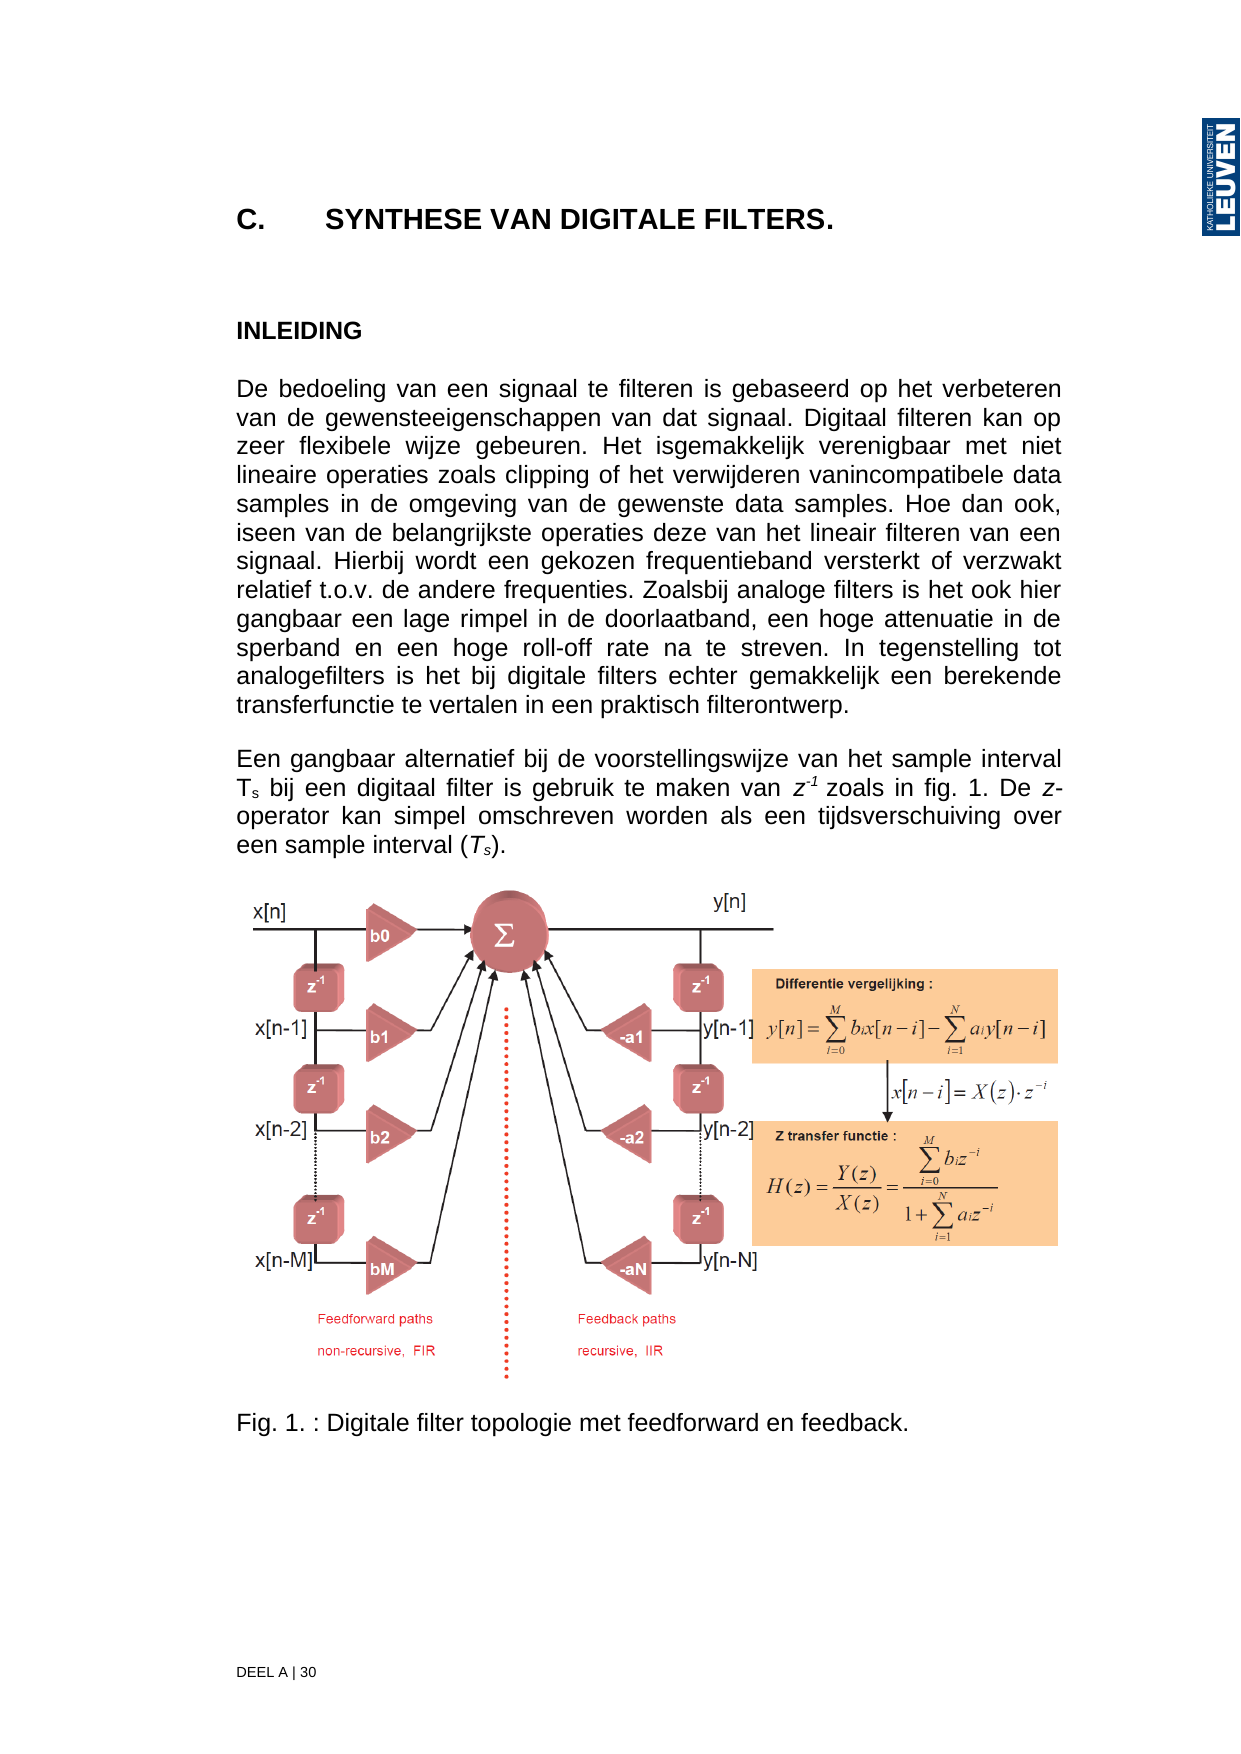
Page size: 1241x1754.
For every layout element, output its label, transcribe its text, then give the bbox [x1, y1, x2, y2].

text Een gangbaar alternatief bij de voorstellingswijze van het sample interval Ts bij een digitaal filter is gebruik te maken van z-1 zoals in fig. 1. De z-operator kan simpel omschreven worden als een tijdsverschuiving over een sample interval (Ts). [236, 744, 1063, 859]
subtitle INLEIDING [236, 316, 1063, 344]
picture [1202, 118, 1240, 236]
text De bedoeling van een signaal te filteren is gebaseerd op het verbeteren van de gewensteeigenschappen van dat signaal. Digitaal filteren kan op zeer flexibele wijze gebeuren. Het isgemakkelijk verenigbaar met niet lineaire operaties zoals clipping of het verwijderen vanincompatibele data samples in de omgeving van de gewenste data samples. Hoe dan ook, iseen van de belangrijkste operaties deze van het lineair filteren van een signaal. Hierbij wordt een gekozen frequentieband versterkt of verzwakt relatief t.o.v. de andere frequenties. Zoalsbij analoge filters is het ook hier gangbaar een lage rimpel in de doorlaatband, een hoge attenuatie in de sperband en een hoge roll-off rate na te streven. In tegenstelling tot analogefilters is het bij digitale filters echter gemakkelijk een berekende transferfunctie te vertalen in een praktisch filterontwerp. [236, 374, 1063, 719]
text Fig. 1. : Digitale filter topologie met feedforward en feedback. [236, 1408, 1063, 1437]
subtitle SYNTHESE VAN DIGITALE FILTERS. [236, 202, 1063, 236]
